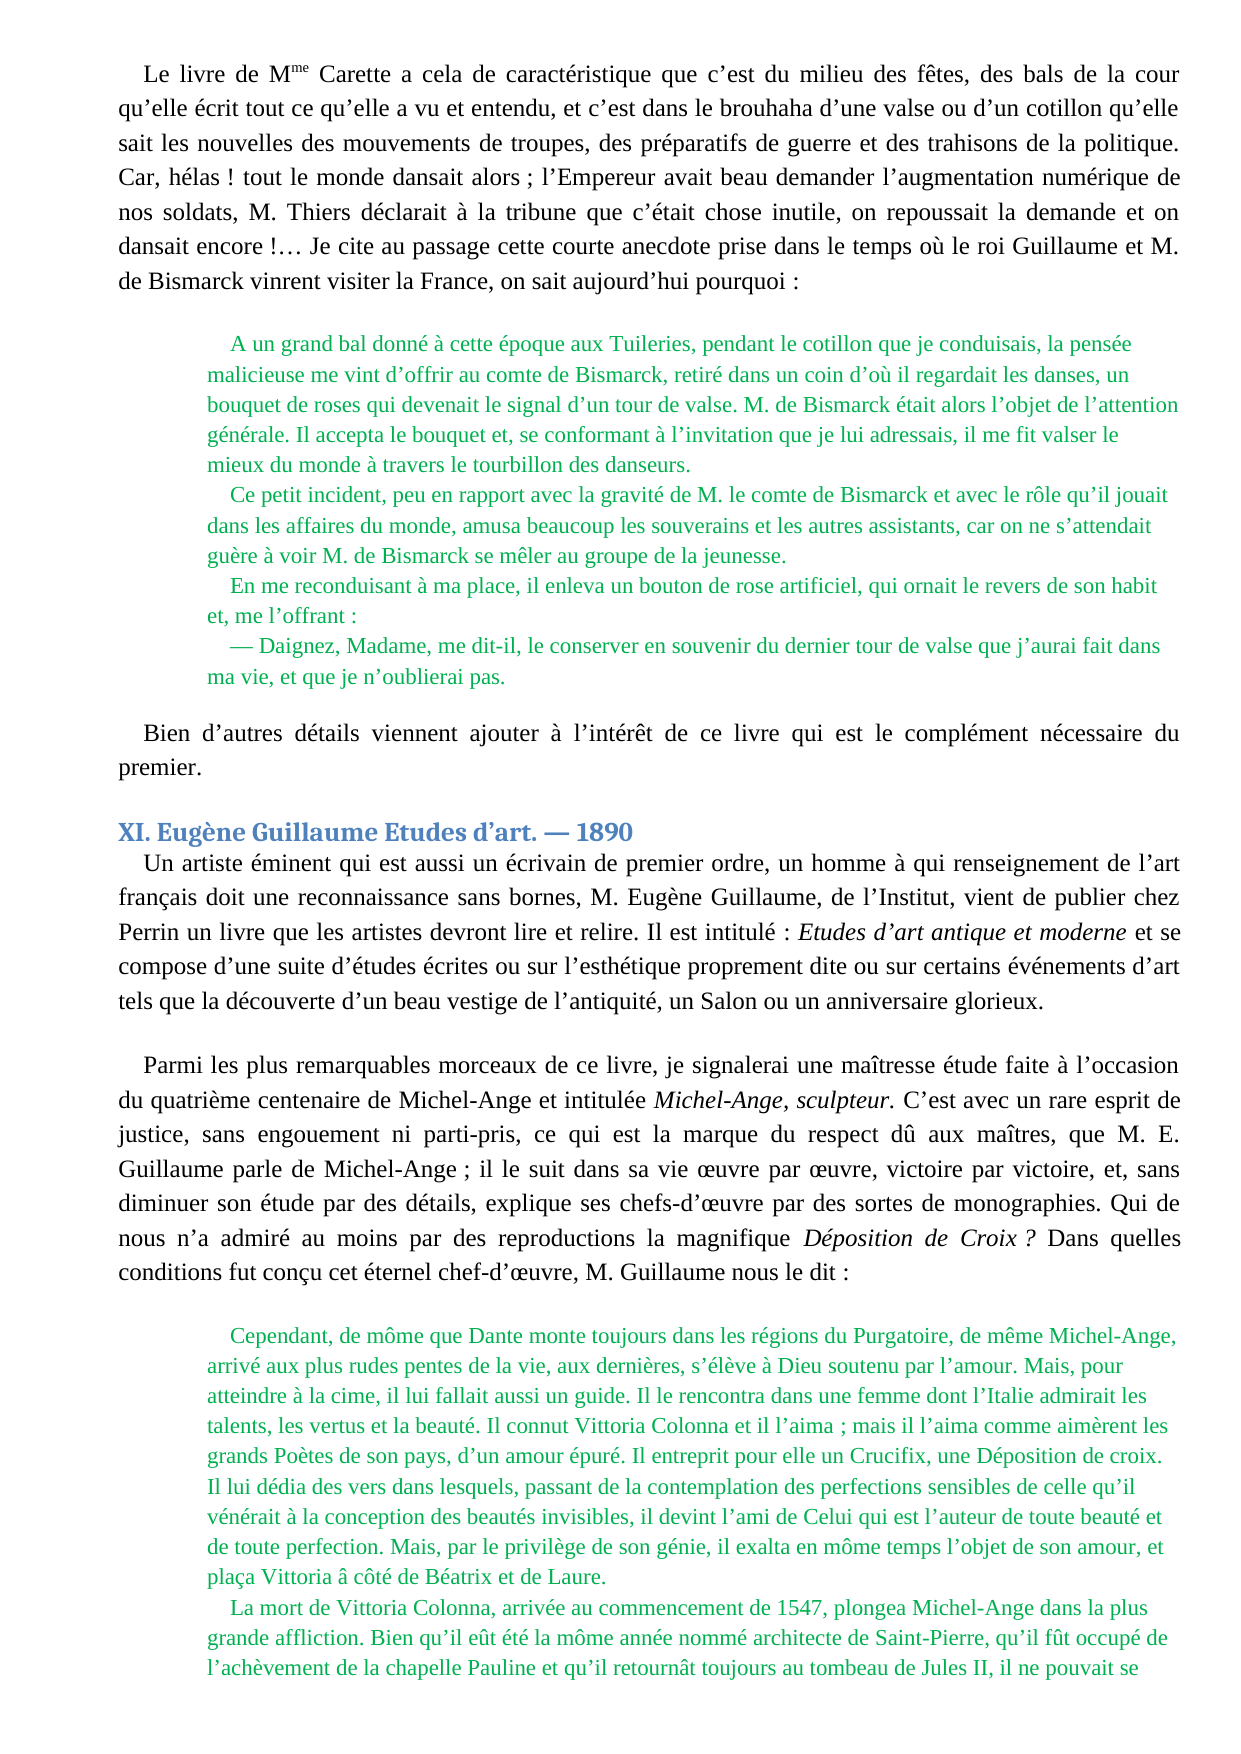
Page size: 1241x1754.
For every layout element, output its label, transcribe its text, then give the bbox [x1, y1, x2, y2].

text Parmi les plus remarquables morceaux de ce livre, je signalerai une maîtresse étude faite à l’occasion du quatrième centenaire de Michel-Ange et intitulée Michel-Ange, sculpteur. C’est avec un rare esprit de justice, sans engouement ni parti-pris, ce qui est la marque du respect dû aux maîtres, que M. E. Guillaume parle de Michel-Ange ; il le suit dans sa vie œuvre par œuvre, victoire par victoire, et, sans diminuer son étude par des détails, explique ses chefs-d’œuvre par des sortes de monographies. Qui de nous n’a admiré au moins par des reproductions la magnifique Déposition de Croix ? Dans quelles conditions fut conçu cet éternel chef-d’œuvre, M. Guillaume nous le dit : [118, 1050, 1181, 1286]
text — Daignez, Madame, me dit-il, le conserver en souvenir du dernier tour de valse que j’aurai fait dans ma vie, et que je n’oublierai pas. [207, 632, 1181, 689]
text En me reconduisant à ma place, il enleva un bouton de rose artificiel, qui ornait le revers de son habit et, me l’offrant : [207, 572, 1181, 629]
text Un artiste éminent qui est aussi un écrivain de premier ordre, un homme à qui renseignement de l’art français doit une reconnaissance sans bornes, M. Eugène Guillaume, de l’Institut, vient de publier chez Perrin un livre que les artistes devront lire et relire. Il est intitulé : Etudes d’art antique et moderne et se compose d’une suite d’études écrites ou sur l’esthétique proprement dite ou sur certains événements d’art tels que la découverte d’un beau vestige de l’antiquité, un Salon ou un anniversaire glorieux. [118, 848, 1181, 1015]
text Cependant, de môme que Dante monte toujours dans les régions du Purgatoire, de même Michel-Ange, arrivé aux plus rudes pentes de la vie, aux dernières, s’élève à Dieu soutenu par l’amour. Mais, pour atteindre à la cime, il lui fallait aussi un guide. Il le rencontra dans une femme dont l’Italie admirait les talents, les vertus et la beauté. Il connut Vittoria Colonna et il l’aima ; mais il l’aima comme aimèrent les grands Poètes de son pays, d’un amour épuré. Il entreprit pour elle un Crucifix, une Déposition de croix. Il lui dédia des vers dans lesquels, passant de la contemplation des perfections sensibles de celle qu’il vénérait à la conception des beautés invisibles, il devint l’ami de Celui qui est l’auteur de toute beauté et de toute perfection. Mais, par le privilège de son génie, il exalta en môme temps l’objet de son amour, et plaça Vittoria â côté de Béatrix et de Laure. [207, 1322, 1181, 1590]
text Ce petit incident, peu en rapport avec la gravité de M. le comte de Bismarck et avec le rôle qu’il jouait dans les affaires du monde, amusa beaucoup les souverains et les autres assistants, car on ne s’attendait guère à voir M. de Bismarck se mêler au groupe de la jeunesse. [207, 481, 1181, 568]
subtitle XI. Eugène Guillaume Etudes d’art. — 1890 [118, 817, 1181, 848]
text Le livre de Mme Carette a cela de caractéristique que c’est du milieu des fêtes, des bals de la cour qu’elle écrit tout ce qu’elle a vu et entendu, et c’est dans le brouhaha d’une valse ou d’un cotillon qu’elle sait les nouvelles des mouvements de troupes, des préparatifs de guerre et des trahisons de la politique. Car, hélas ! tout le monde dansait alors ; l’Empereur avait beau demander l’augmentation numérique de nos soldats, M. Thiers déclarait à la tribune que c’était chose inutile, on repoussait la demande et on dansait encore !… Je cite au passage cette courte anecdote prise dans le temps où le roi Guillaume et M. de Bismarck vinrent visiter la France, on sait aujourd’hui pourquoi : [118, 59, 1181, 295]
text Bien d’autres détails viennent ajouter à l’intérêt de ce livre qui est le complément nécessaire du premier. [118, 718, 1181, 781]
text A un grand bal donné à cette époque aux Tuileries, pendant le cotillon que je conduisais, la pensée malicieuse me vint d’offrir au comte de Bismarck, retiré dans un coin d’où il regardait les danses, un bouquet de roses qui devenait le signal d’un tour de valse. M. de Bismarck était alors l’objet de l’attention générale. Il accepta le bouquet et, se conformant à l’invitation que je lui adressais, il me fit valser le mieux du monde à travers le tourbillon des danseurs. [207, 330, 1181, 478]
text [207, 1594, 1181, 1680]
